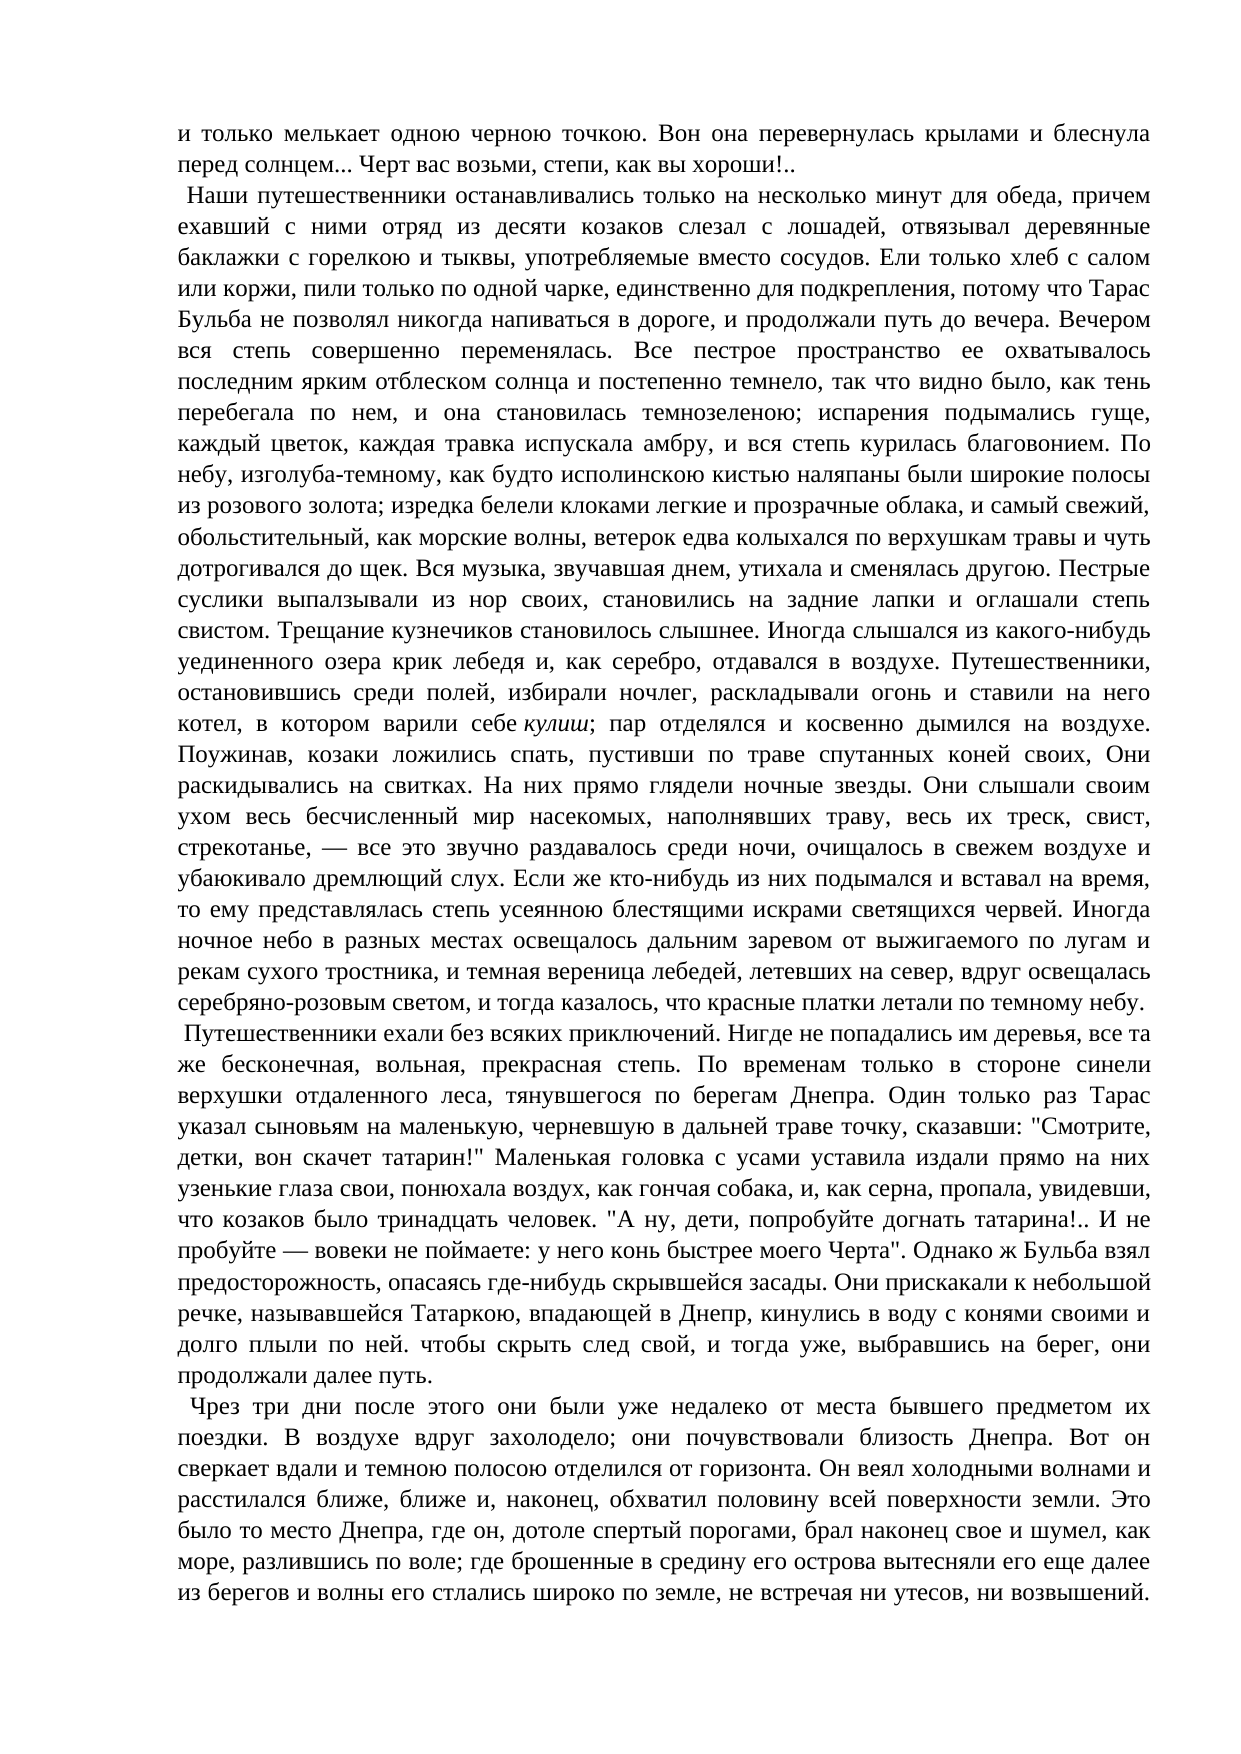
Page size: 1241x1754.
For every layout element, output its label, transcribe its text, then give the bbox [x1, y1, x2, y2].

text Путешественники ехали без всяких приключений. Нигде не попадались им деревья, все та же бесконечная, вольная, прекрасная степь. По временам только в стороне синели верхушки отдаленного леса, тянувшегося по берегам Днепра. Один только раз Тарас указал сыновьям на маленькую, черневшую в дальней траве точку, сказавши: "Смотрите, детки, вон скачет татарин!" Маленькая головка с усами уставила издали прямо на них узенькие глаза свои, понюхала воздух, как гончая собака, и, как серна, пропала, увидевши, что козаков было тринадцать человек. "А ну, дети, попробуйте догнать татарина!.. И не пробуйте — вовеки не поймаете: у него конь быстрее моего Черта". Однако ж Бульба взял предосторожность, опасаясь где-нибудь скрывшейся засады. Они прискакали к небольшой речке, называвшейся Татаркою, впадающей в Днепр, кинулись в воду с конями своими и долго плыли по ней. чтобы скрыть след свой, и тогда уже, выбравшись на берег, они продолжали далее путь. [177, 1018, 1152, 1388]
text Наши путешественники останавливались только на несколько минут для обеда, причем ехавший с ними отряд из десяти козаков слезал с лошадей, отвязывал деревянные баклажки с горелкою и тыквы, употребляемые вместо сосудов. Ели только хлеб с салом или коржи, пили только по одной чарке, единственно для подкрепления, потому что Тарас Бульба не позволял никогда напиваться в дороге, и продолжали путь до вечера. Вечером вся степь совершенно переменялась. Все пестрое пространство ее охватывалось последним ярким отблеском солнца и постепенно темнело, так что видно было, как тень перебегала по нем, и она становилась темнозеленою; испарения подымались гуще, каждый цветок, каждая травка испускала амбру, и вся степь курилась благовонием. По небу, изголуба-темному, как будто исполинскою кистью наляпаны были широкие полосы из розового золота; изредка белели клоками легкие и прозрачные облака, и самый свежий, обольстительный, как морские волны, ветерок едва колыхался по верхушкам травы и чуть дотрогивался до щек. Вся музыка, звучавшая днем, утихала и сменялась другою. Пестрые суслики выпалзывали из нор своих, становились на задние лапки и оглашали степь свистом. Трещание кузнечиков становилось слышнее. Иногда слышался из какого-нибудь уединенного озера крик лебедя и, как серебро, отдавался в воздухе. Путешественники, остановившись среди полей, избирали ночлег, раскладывали огонь и ставили на него котел, в котором варили себе кулиш; пар отделялся и косвенно дымился на воздухе. Поужинав, козаки ложились спать, пустивши по траве спутанных коней своих, Они раскидывались на свитках. На них прямо глядели ночные звезды. Они слышали своим ухом весь бесчисленный мир насекомых, наполнявших траву, весь их треск, свист, стрекотанье, — все это звучно раздавалось среди ночи, очищалось в свежем воздухе и убаюкивало дремлющий слух. Если же кто-нибудь из них подымался и вставал на время, то ему представлялась степь усеянною блестящими искрами светящихся червей. Иногда ночное небо в разных местах освещалось дальним заревом от выжигаемого по лугам и рекам сухого тростника, и темная вереница лебедей, летевших на север, вдруг освещалась серебряно-розовым светом, и тогда казалось, что красные платки летали по темному небу. [177, 180, 1152, 1016]
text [177, 1391, 1152, 1606]
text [177, 118, 1152, 178]
